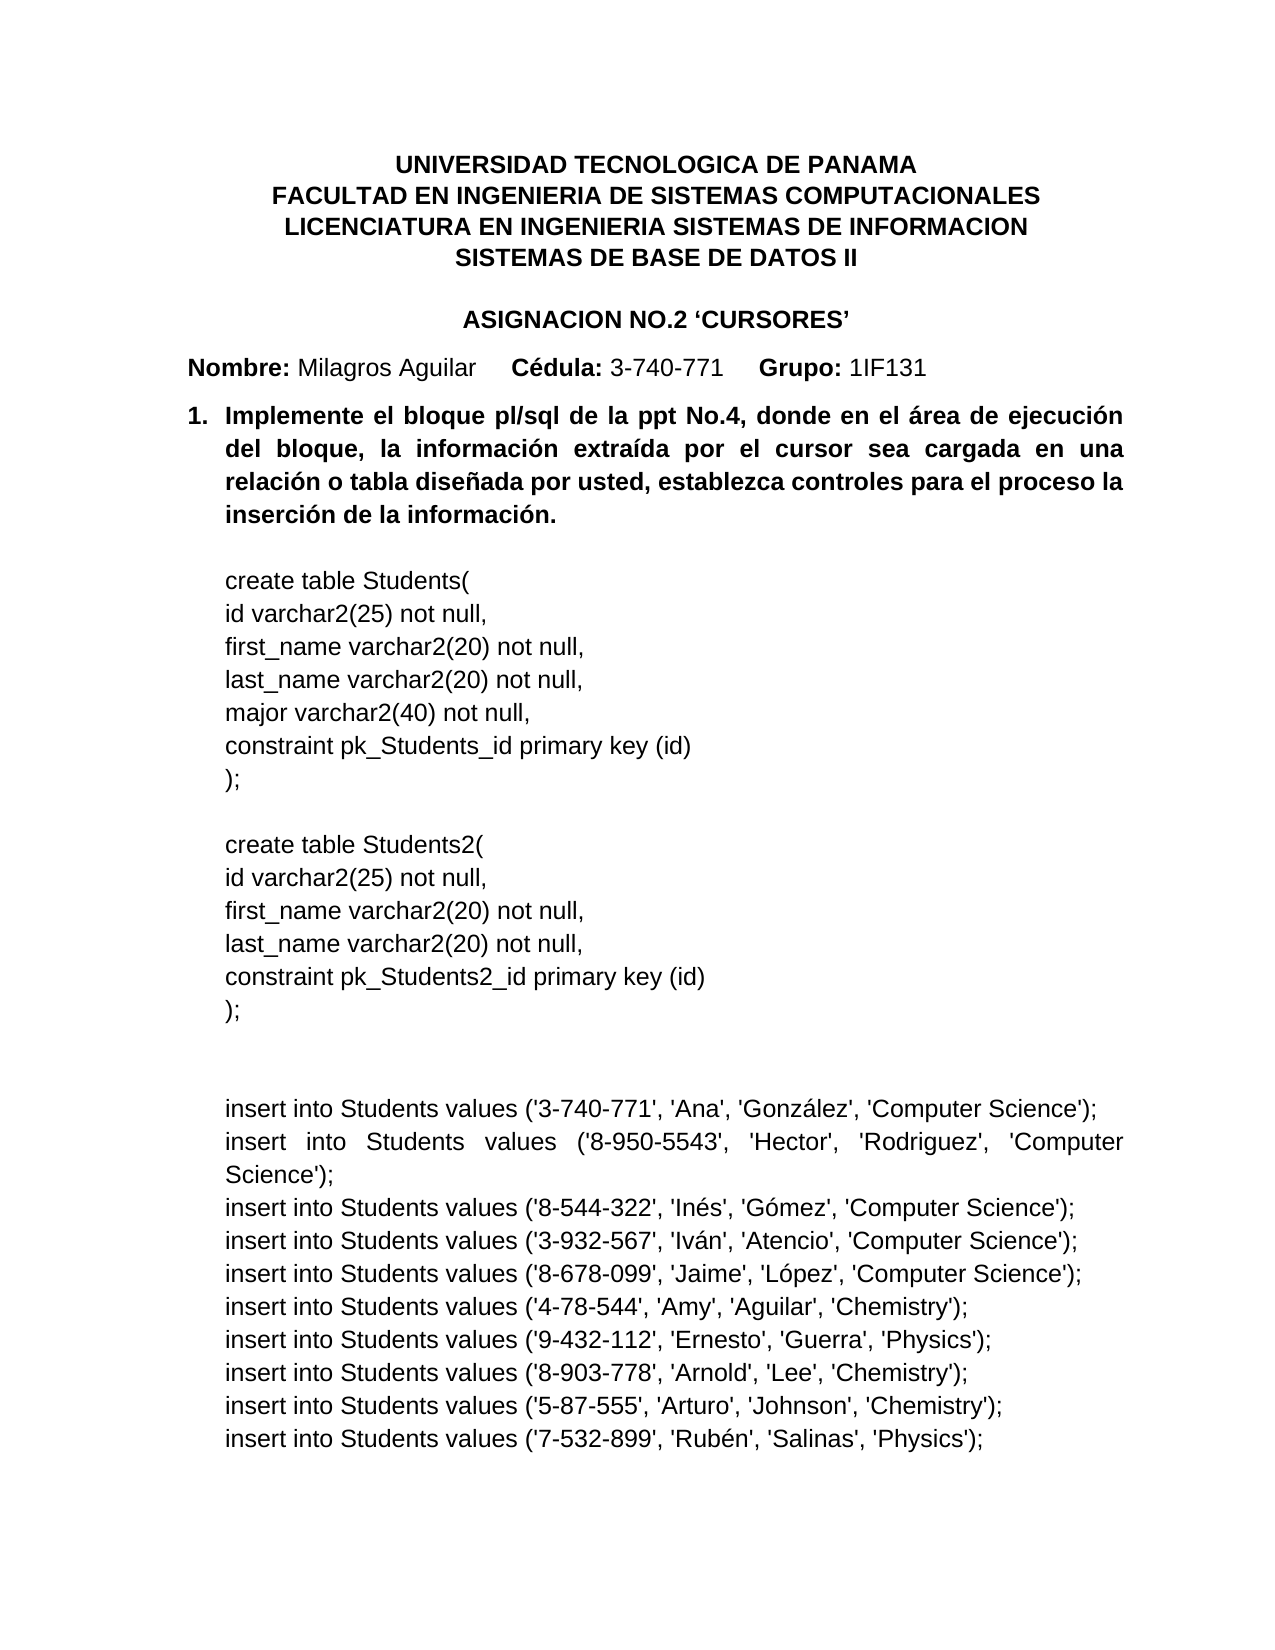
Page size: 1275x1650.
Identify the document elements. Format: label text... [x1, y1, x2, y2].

list insert into Students values ('5-87-555', 'Arturo', 'Johnson', 'Chemistry'); [225, 1391, 1125, 1420]
text UNIVERSIDAD TECNOLOGICA DE PANAMA [187, 150, 1125, 179]
list Implemente el bloque pl/sql de la ppt No.4, donde en el área de ejecución del bloque, la información extraída por el cursor sea cargada en una relación o tabla diseñada por usted, establezca controles para el proceso la inserción de la información. [187, 401, 1125, 528]
list first_name varchar2(20) not null, [225, 632, 1125, 661]
text LICENCIATURA EN INGENIERIA SISTEMAS DE INFORMACION [187, 212, 1125, 241]
list constraint pk_Students2_id primary key (id) [225, 962, 1125, 991]
list create table Students2( [225, 830, 1125, 859]
list insert into Students values ('9-432-112', 'Ernesto', 'Guerra', 'Physics'); [225, 1325, 1125, 1354]
list insert into Students values ('7-532-899', 'Rubén', 'Salinas', 'Physics'); [225, 1424, 1125, 1453]
text FACULTAD EN INGENIERIA DE SISTEMAS COMPUTACIONALES [187, 181, 1125, 210]
list ); [225, 995, 1125, 1024]
list ); [225, 764, 1125, 793]
list insert into Students values ('3-932-567', 'Iván', 'Atencio', 'Computer Science'); [225, 1226, 1125, 1255]
list insert into Students values ('8-950-5543', 'Hector', 'Rodriguez', 'Computer Science'); [225, 1127, 1125, 1189]
list create table Students( [225, 566, 1125, 594]
list first_name varchar2(20) not null, [225, 896, 1125, 925]
list last_name varchar2(20) not null, [225, 929, 1125, 958]
list insert into Students values ('8-678-099', 'Jaime', 'López', 'Computer Science'); [225, 1259, 1125, 1288]
list insert into Students values ('3-740-771', 'Ana', 'González', 'Computer Science'); [225, 1094, 1125, 1123]
text Nombre: Milagros Aguilar Cédula: 3-740-771 Grupo: 1IF131 [187, 353, 1125, 382]
text SISTEMAS DE BASE DE DATOS II [187, 243, 1125, 272]
list major varchar2(40) not null, [225, 698, 1125, 727]
list insert into Students values ('8-903-778', 'Arnold', 'Lee', 'Chemistry'); [225, 1358, 1125, 1387]
list id varchar2(25) not null, [225, 599, 1125, 627]
list insert into Students values ('8-544-322', 'Inés', 'Gómez', 'Computer Science'); [225, 1193, 1125, 1222]
list id varchar2(25) not null, [225, 863, 1125, 892]
list constraint pk_Students_id primary key (id) [225, 731, 1125, 759]
list last_name varchar2(20) not null, [225, 665, 1125, 693]
list insert into Students values ('4-78-544', 'Amy', 'Aguilar', 'Chemistry'); [225, 1292, 1125, 1321]
text ASIGNACION NO.2 ‘CURSORES’ [187, 305, 1125, 334]
